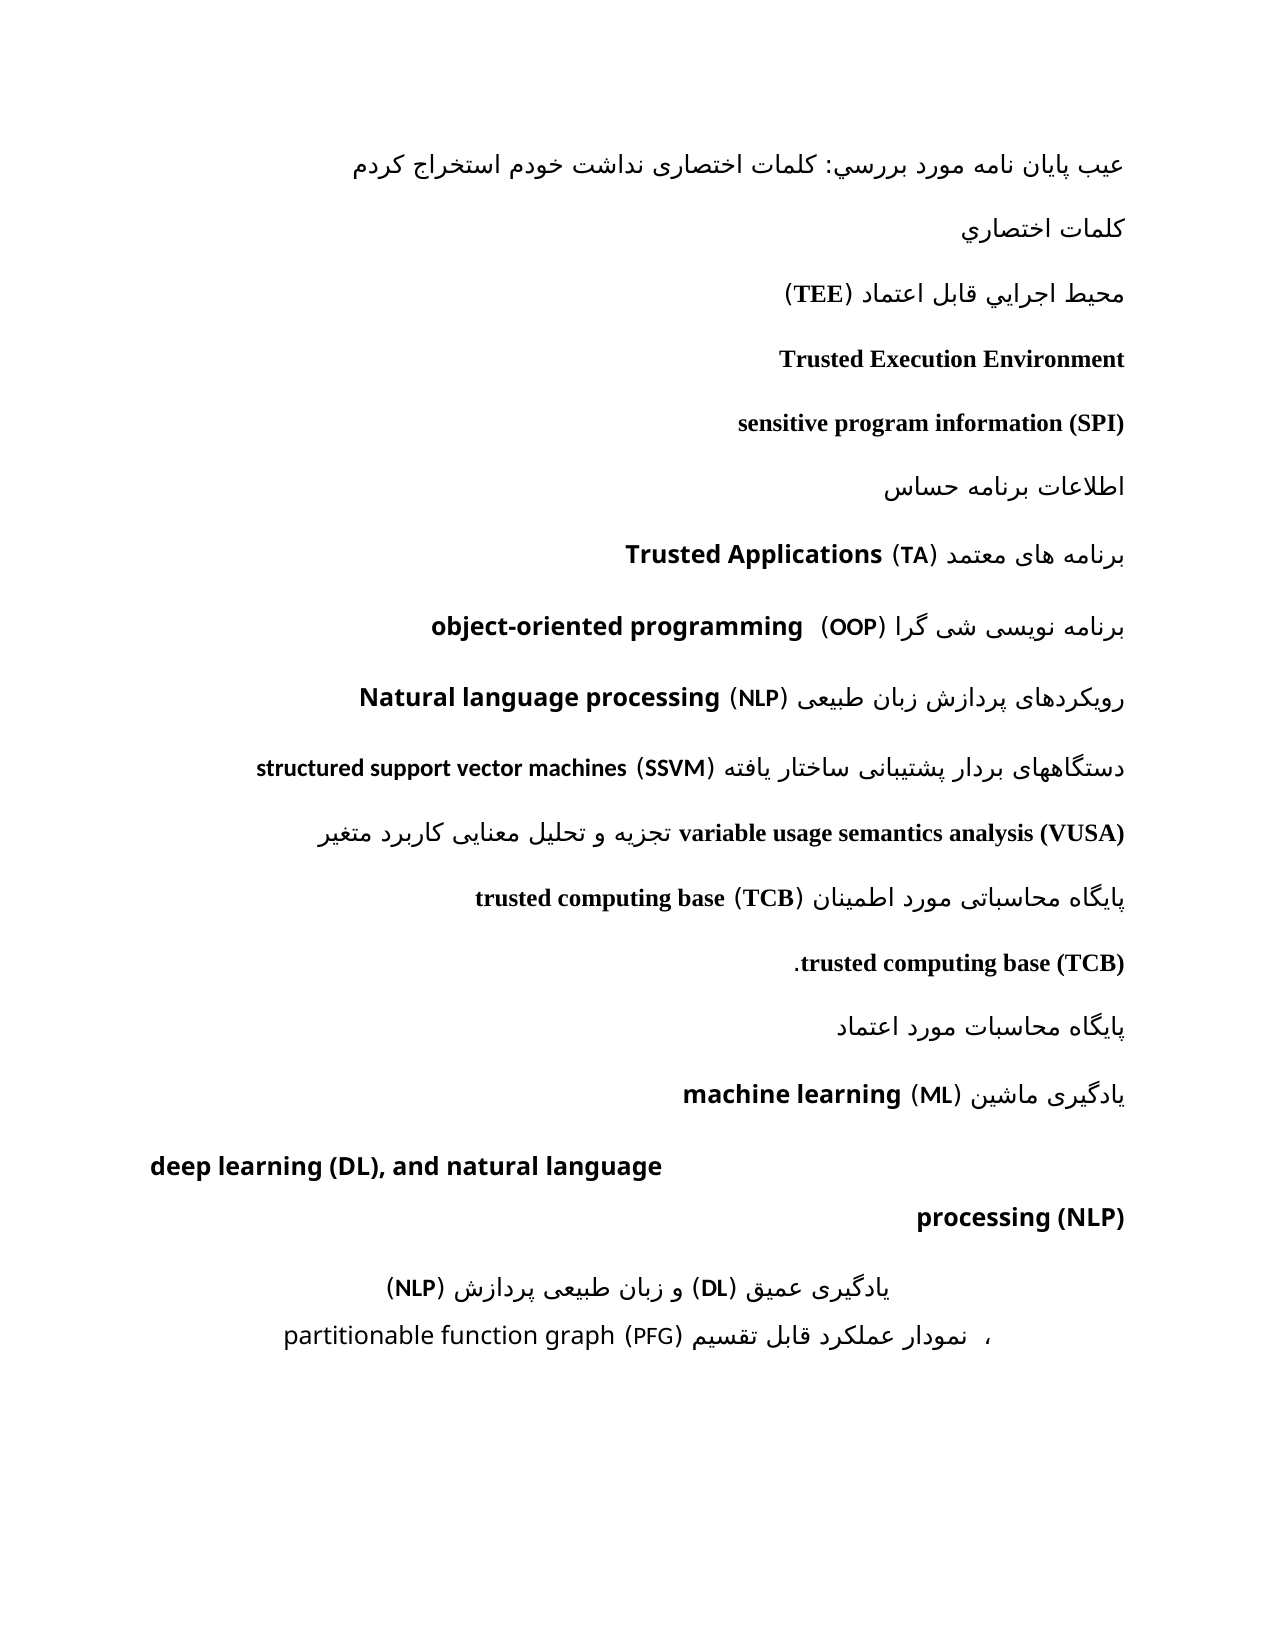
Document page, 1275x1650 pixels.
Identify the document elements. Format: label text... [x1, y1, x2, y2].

text trusted computing base (TCB). [150, 948, 1125, 977]
text دستگاههای بردار پشتیبانی ساختار یافته (SSVM) structured support vector machines [150, 752, 1125, 782]
text رویکردهای پردازش زبان طبیعی (NLP) Natural language processing [150, 680, 1125, 714]
text محيط اجرايي قابل اعتماد (TEE) [150, 279, 1125, 308]
text اطلاعات برنامه حساس [150, 472, 1125, 501]
text ، نمودار عملکرد قابل تقسیم (PFG) partitionable function graph [150, 1318, 1125, 1352]
text sensitive program information (SPI) [150, 408, 1125, 437]
text پایگاه محاسبات مورد اعتماد [150, 1013, 1125, 1042]
text كلمات اختصاري [150, 214, 1125, 244]
text Trusted Execution Environment [150, 344, 1125, 373]
text عیب پايان نامه مورد بررسي: کلمات اختصاری نداشت خودم استخراج کردم [150, 150, 1125, 179]
text processing (NLP) [150, 1200, 1125, 1234]
text deep learning (DL), and natural language [150, 1149, 1125, 1183]
text یادگیری ماشین (ML) machine learning [150, 1077, 1125, 1111]
text برنامه های معتمد (TA) Trusted Applications [150, 536, 1125, 570]
text برنامه نویسی شی گرا (OOP) object-oriented programming [150, 608, 1125, 642]
text variable usage semantics analysis (VUSA) تجزیه و تحلیل معنایی کاربرد متغیر [150, 818, 1125, 848]
text یادگیری عمیق (DL) و زبان طبیعی پردازش (NLP) [150, 1272, 1125, 1302]
text پایگاه محاسباتی مورد اطمینان (TCB) trusted computing base [150, 883, 1125, 912]
